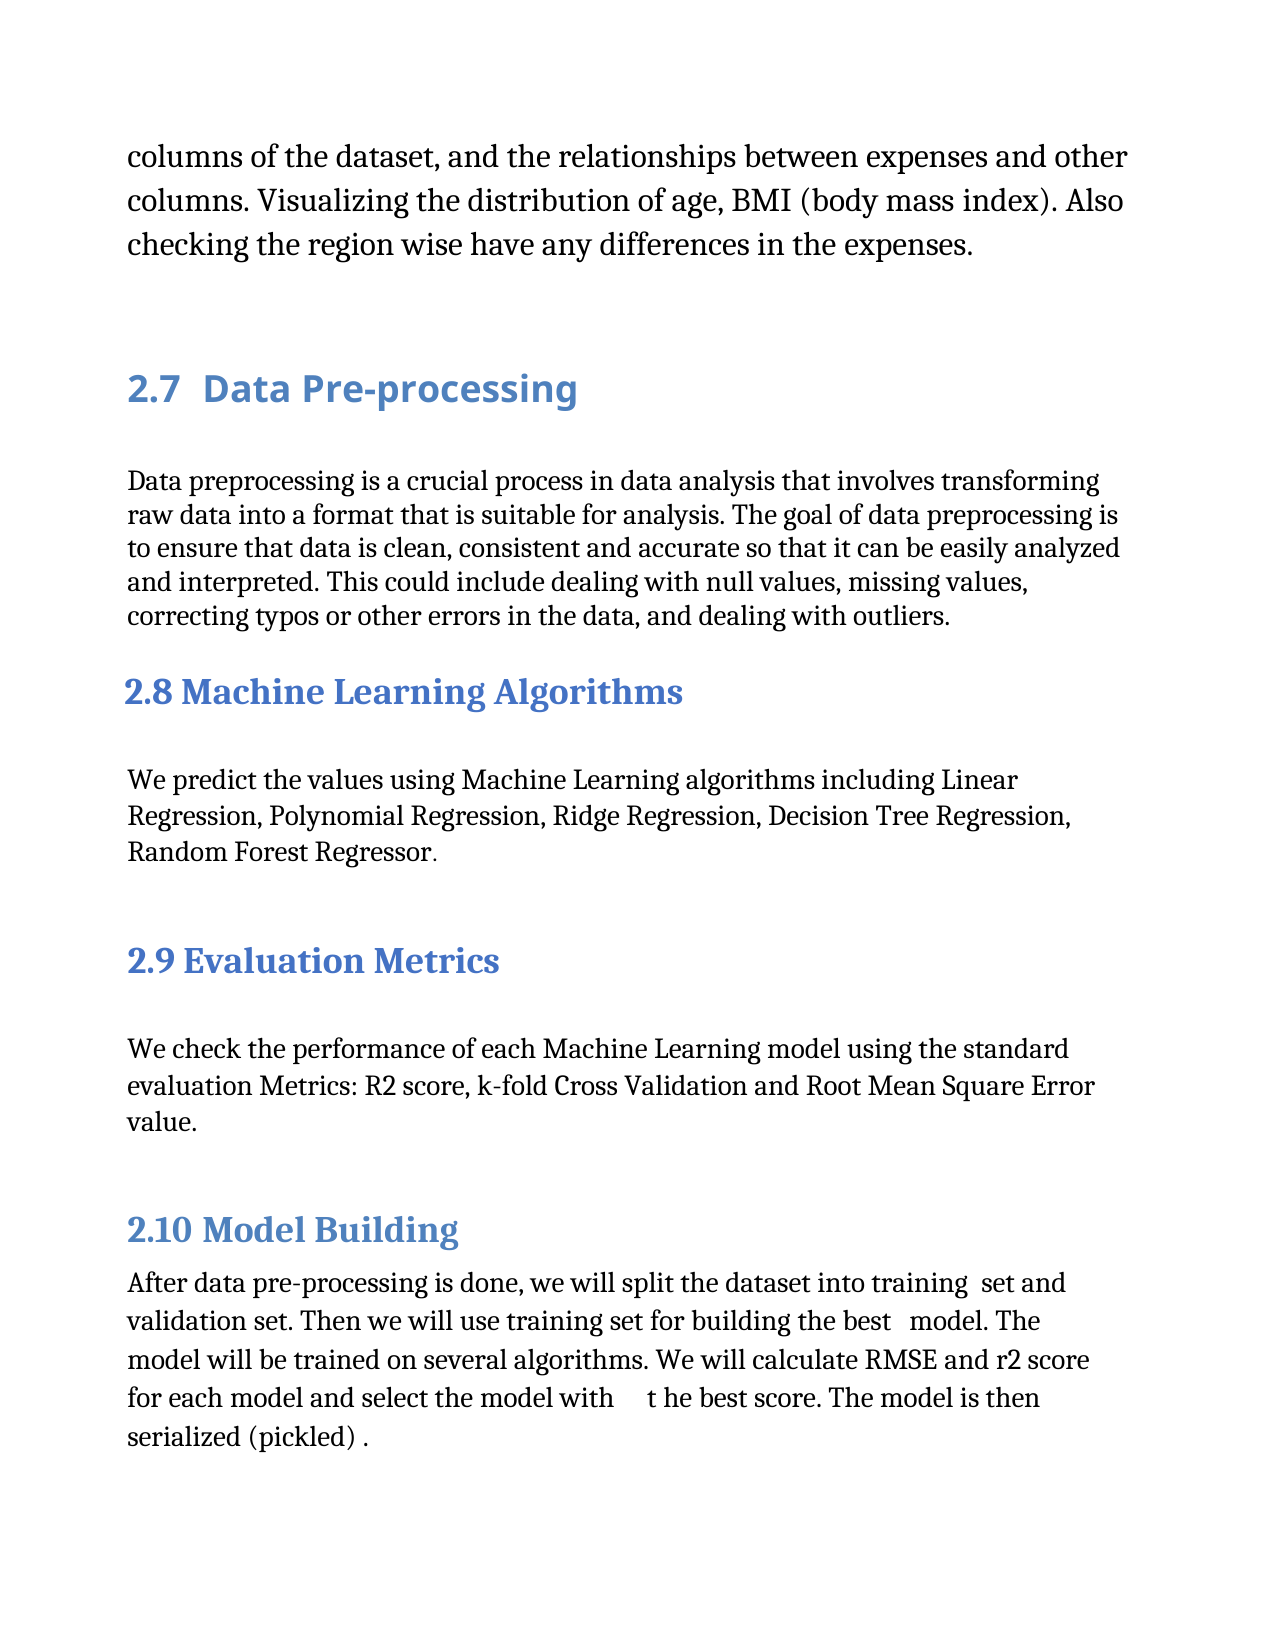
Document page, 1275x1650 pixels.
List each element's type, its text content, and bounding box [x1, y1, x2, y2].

text We predict the values using Machine Learning algorithms including Linear Regression, Polynomial Regression, Ridge Regression, Decision Tree Regression, Random Forest Regressor. [127, 763, 1150, 869]
text After data pre-processing is done, we will split the dataset into training set and validation set. Then we will use training set for building the best model. The model will be trained on several algorithms. We will calculate RMSE and r2 score for each model and select the model with t he best score. The model is then serialized (pickled) . [127, 1266, 1120, 1453]
subtitle Data Pre-processing [127, 362, 1150, 413]
text Data preprocessing is a crucial process in data analysis that involves transforming raw data into a format that is suitable for analysis. The goal of data preprocessing is to ensure that data is clean, consistent and accurate so that it can be easily analyzed and interpreted. This could include dealing with null values, missing values, correcting typos or other errors in the data, and dealing with outliers. [127, 464, 1150, 632]
subtitle Model Building [127, 1209, 1150, 1252]
subtitle 2.9 Evaluation Metrics [67, 940, 1150, 983]
text We check the performance of each Machine Learning model using the standard evaluation Metrics: R2 score, k-fold Cross Validation and Root Mean Square Error value. [127, 1033, 1150, 1138]
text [127, 137, 1136, 264]
subtitle 2.8 Machine Learning Algorithms [67, 670, 1150, 713]
